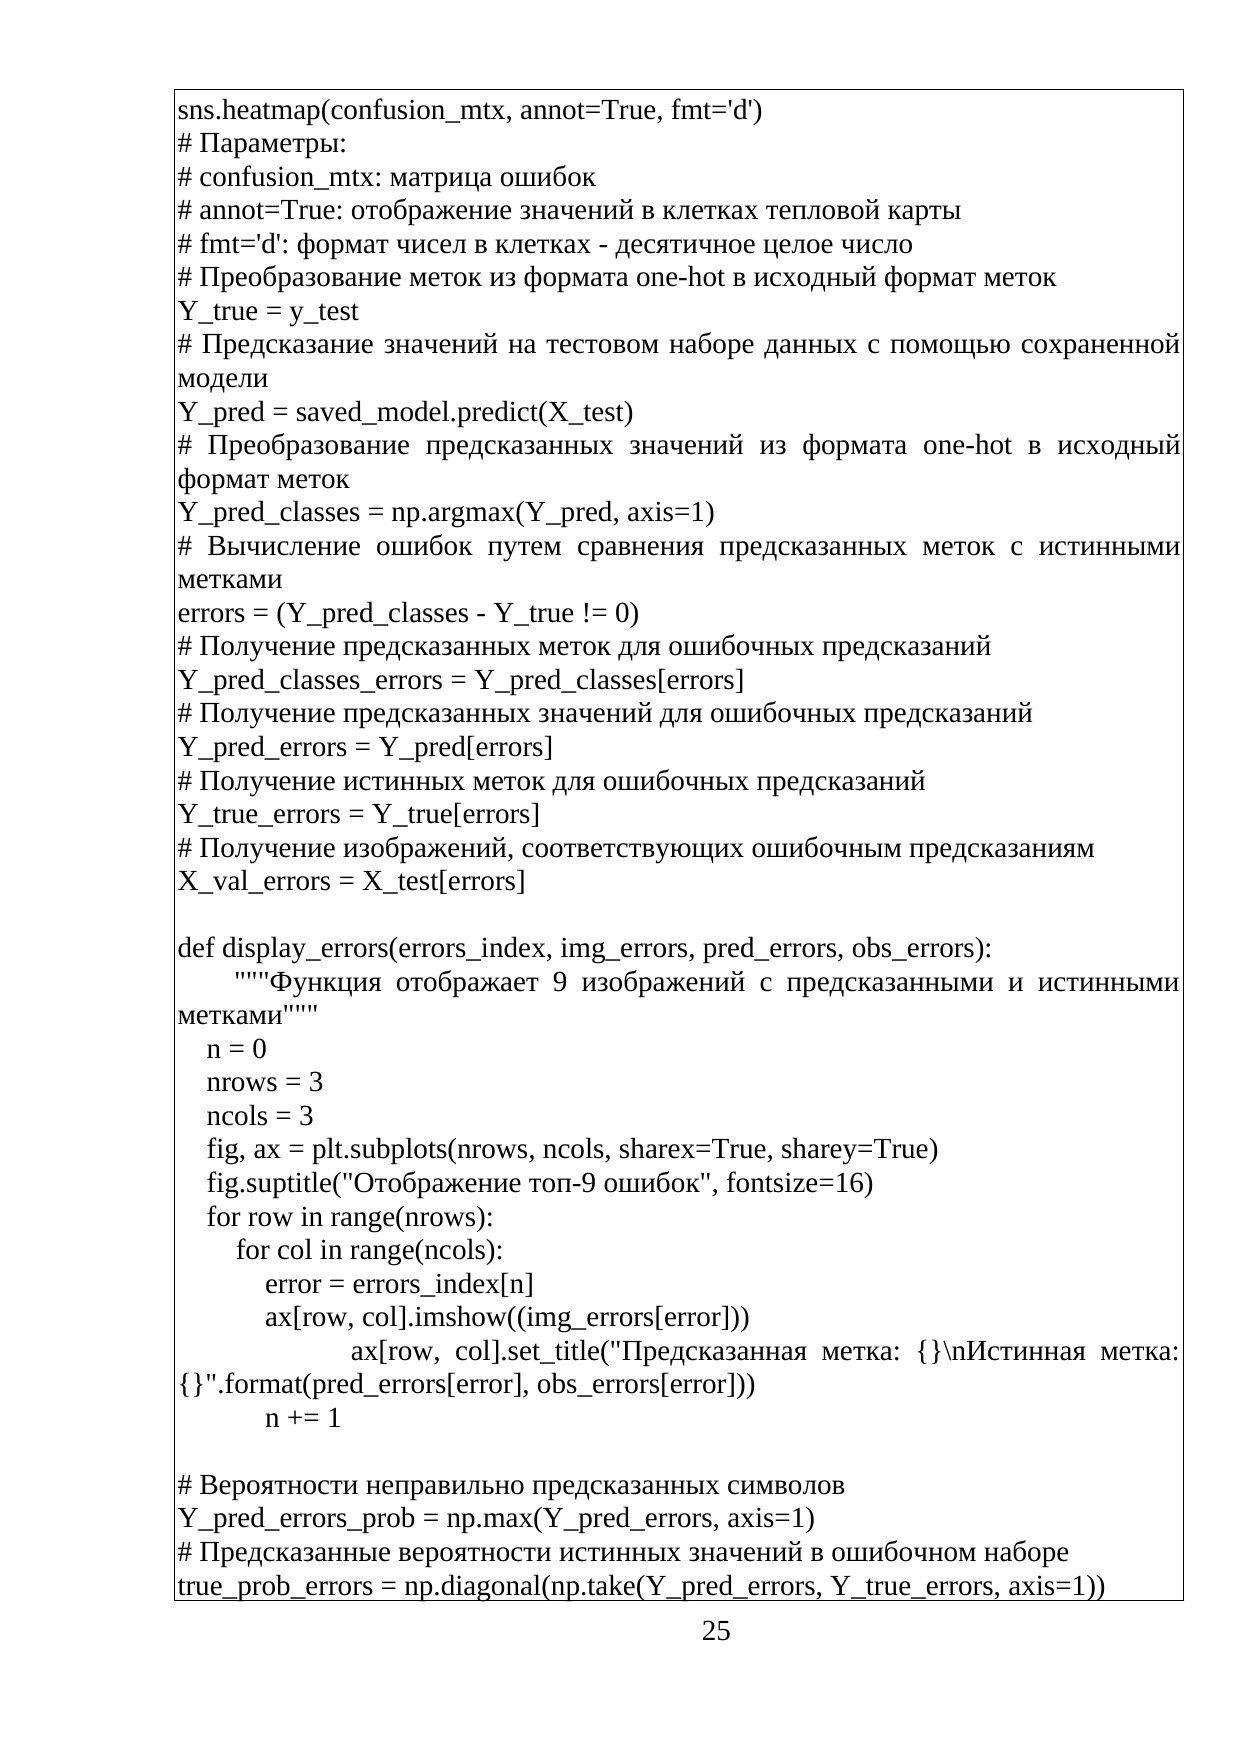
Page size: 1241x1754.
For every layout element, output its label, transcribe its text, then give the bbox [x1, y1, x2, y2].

text # Получение предсказанных меток для ошибочных предсказаний [177, 628, 1181, 662]
text ncols = 3 [177, 1098, 1181, 1132]
text """Функция отображает 9 изображений с предсказанными и истинными метками""" [177, 964, 1181, 1031]
text # Получение предсказанных значений для ошибочных предсказаний [177, 696, 1181, 729]
text ax[row, col].imshow((img_errors[error])) [177, 1299, 1181, 1333]
text sns.heatmap(confusion_mtx, annot=True, fmt='d') [175, 90, 1183, 125]
text # Получение изображений, соответствующих ошибочным предсказаниям [177, 830, 1181, 863]
text nrows = 3 [177, 1064, 1181, 1098]
text Y_true = y_test [177, 293, 1181, 327]
text Y_pred_classes_errors = Y_pred_classes[errors] [177, 662, 1181, 696]
text Y_pred = saved_model.predict(X_test) [177, 394, 1181, 427]
text # Преобразование меток из формата one-hot в исходный формат меток [177, 259, 1181, 293]
text # annot=True: отображение значений в клетках тепловой карты [177, 192, 1181, 226]
text # Вычисление ошибок путем сравнения предсказанных меток с истинными метками [177, 528, 1181, 595]
text # confusion_mtx: матрица ошибок [177, 159, 1181, 192]
text # Предсказание значений на тестовом наборе данных с помощью сохраненной модели [177, 327, 1181, 394]
text n += 1 [177, 1400, 1181, 1433]
text error = errors_index[n] [177, 1266, 1181, 1299]
text for row in range(nrows): [177, 1199, 1181, 1232]
text Y_true_errors = Y_true[errors] [177, 796, 1181, 830]
text n = 0 [177, 1031, 1181, 1064]
text Y_pred_errors_prob = np.max(Y_pred_errors, axis=1) [177, 1501, 1181, 1534]
text Y_pred_errors = Y_pred[errors] [177, 729, 1181, 763]
text # Параметры: [177, 125, 1181, 159]
text # Преобразование предсказанных значений из формата one-hot в исходный формат меток [177, 427, 1181, 494]
text true_prob_errors = np.diagonal(np.take(Y_pred_errors, Y_true_errors, axis=1)) [177, 1568, 1181, 1600]
text for col in range(ncols): [177, 1232, 1181, 1266]
text ax[row, col].set_title("Предсказанная метка: {}\nИстинная метка: {}".format(pred_errors[error], obs_errors[error])) [177, 1333, 1181, 1400]
text # Получение истинных меток для ошибочных предсказаний [177, 763, 1181, 796]
text # Вероятности неправильно предсказанных символов [177, 1467, 1181, 1501]
text # Предсказанные вероятности истинных значений в ошибочном наборе [177, 1534, 1181, 1568]
text fig, ax = plt.subplots(nrows, ncols, sharex=True, sharey=True) [177, 1132, 1181, 1165]
text def display_errors(errors_index, img_errors, pred_errors, obs_errors): [177, 930, 1181, 964]
text fig.suptitle("Отображение топ-9 ошибок", fontsize=16) [177, 1165, 1181, 1199]
text X_val_errors = X_test[errors] [177, 863, 1181, 897]
text errors = (Y_pred_classes - Y_true != 0) [177, 595, 1181, 628]
text Y_pred_classes = np.argmax(Y_pred, axis=1) [177, 494, 1181, 528]
text # fmt='d': формат чисел в клетках - десятичное целое число [177, 226, 1181, 259]
